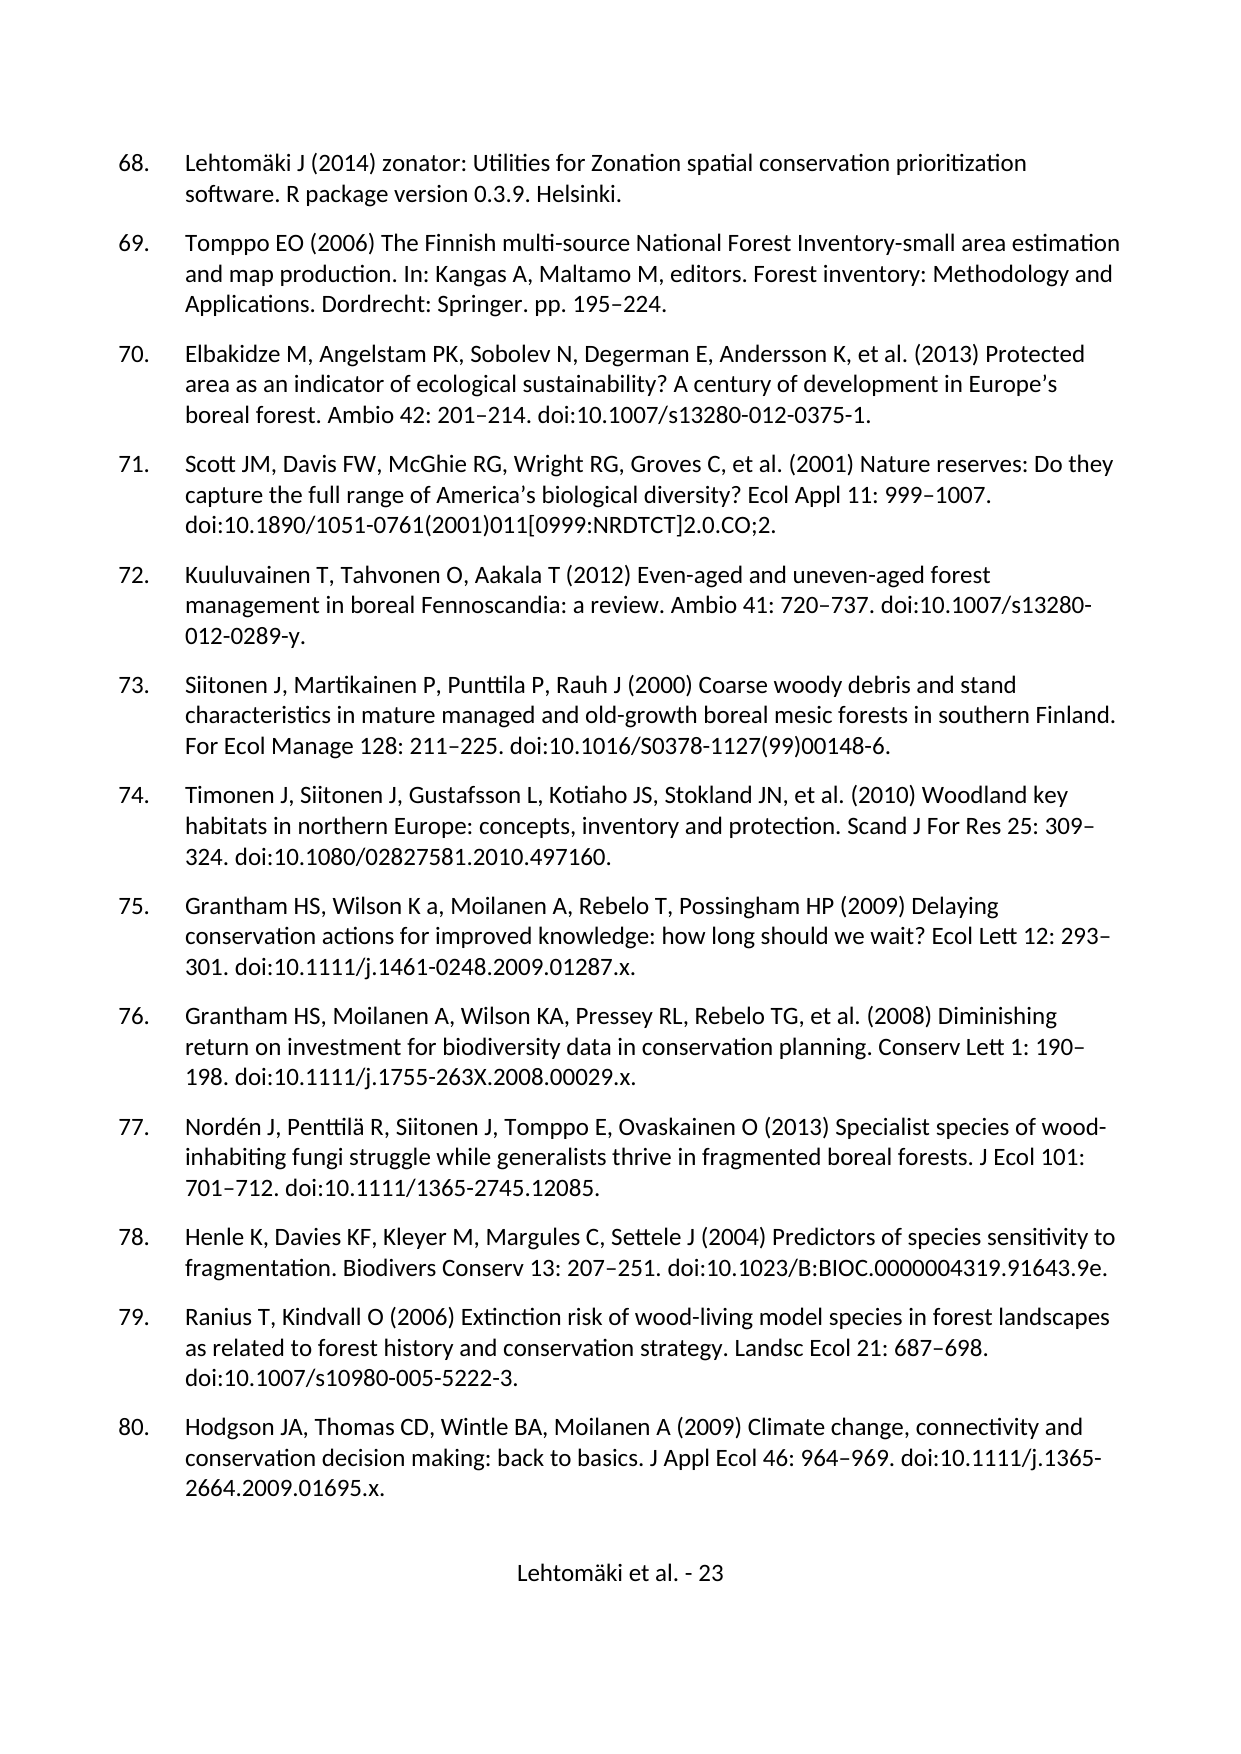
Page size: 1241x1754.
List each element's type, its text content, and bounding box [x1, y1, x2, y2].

text 68. Lehtomäki J (2014) zonator: Utilities for Zonation spatial conservation prioritization software. R package version 0.3.9. Helsinki. [118, 148, 1122, 209]
text 76. Grantham HS, Moilanen A, Wilson KA, Pressey RL, Rebelo TG, et al. (2008) Diminishing return on investment for biodiversity data in conservation planning. Conserv Lett 1: 190–198. doi:10.1111/j.1755-263X.2008.00029.x. [118, 1000, 1122, 1092]
text 79. Ranius T, Kindvall O (2006) Extinction risk of wood-living model species in forest landscapes as related to forest history and conservation strategy. Landsc Ecol 21: 687–698. doi:10.1007/s10980-005-5222-3. [118, 1301, 1122, 1393]
text 73. Siitonen J, Martikainen P, Punttila P, Rauh J (2000) Coarse woody debris and stand characteristics in mature managed and old-growth boreal mesic forests in southern Finland. For Ecol Manage 128: 211–225. doi:10.1016/S0378-1127(99)00148-6. [118, 669, 1122, 761]
text 74. Timonen J, Siitonen J, Gustafsson L, Kotiaho JS, Stokland JN, et al. (2010) Woodland key habitats in northern Europe: concepts, inventory and protection. Scand J For Res 25: 309–324. doi:10.1080/02827581.2010.497160. [118, 779, 1122, 871]
text 72. Kuuluvainen T, Tahvonen O, Aakala T (2012) Even-aged and uneven-aged forest management in boreal Fennoscandia: a review. Ambio 41: 720–737. doi:10.1007/s13280-012-0289-y. [118, 559, 1122, 650]
text 70. Elbakidze M, Angelstam PK, Sobolev N, Degerman E, Andersson K, et al. (2013) Protected area as an indicator of ecological sustainability? A century of development in Europe’s boreal forest. Ambio 42: 201–214. doi:10.1007/s13280-012-0375-1. [118, 338, 1122, 429]
text 71. Scott JM, Davis FW, McGhie RG, Wright RG, Groves C, et al. (2001) Nature reserves: Do they capture the full range of America’s biological diversity? Ecol Appl 11: 999–1007. doi:10.1890/1051-0761(2001)011[0999:NRDTCT]2.0.CO;2. [118, 448, 1122, 540]
text 77. Nordén J, Penttilä R, Siitonen J, Tomppo E, Ovaskainen O (2013) Specialist species of wood-inhabiting fungi struggle while generalists thrive in fragmented boreal forests. J Ecol 101: 701–712. doi:10.1111/1365-2745.12085. [118, 1111, 1122, 1202]
text 80. Hodgson JA, Thomas CD, Wintle BA, Moilanen A (2009) Climate change, connectivity and conservation decision making: back to basics. J Appl Ecol 46: 964–969. doi:10.1111/j.1365-2664.2009.01695.x. [118, 1412, 1122, 1503]
text 78. Henle K, Davies KF, Kleyer M, Margules C, Settele J (2004) Predictors of species sensitivity to fragmentation. Biodivers Conserv 13: 207–251. doi:10.1023/B:BIOC.0000004319.91643.9e. [118, 1221, 1122, 1282]
text 75. Grantham HS, Wilson K a, Moilanen A, Rebelo T, Possingham HP (2009) Delaying conservation actions for improved knowledge: how long should we wait? Ecol Lett 12: 293–301. doi:10.1111/j.1461-0248.2009.01287.x. [118, 890, 1122, 982]
text 69. Tomppo EO (2006) The Finnish multi-source National Forest Inventory-small area estimation and map production. In: Kangas A, Maltamo M, editors. Forest inventory: Methodology and Applications. Dordrecht: Springer. pp. 195–224. [118, 227, 1122, 319]
